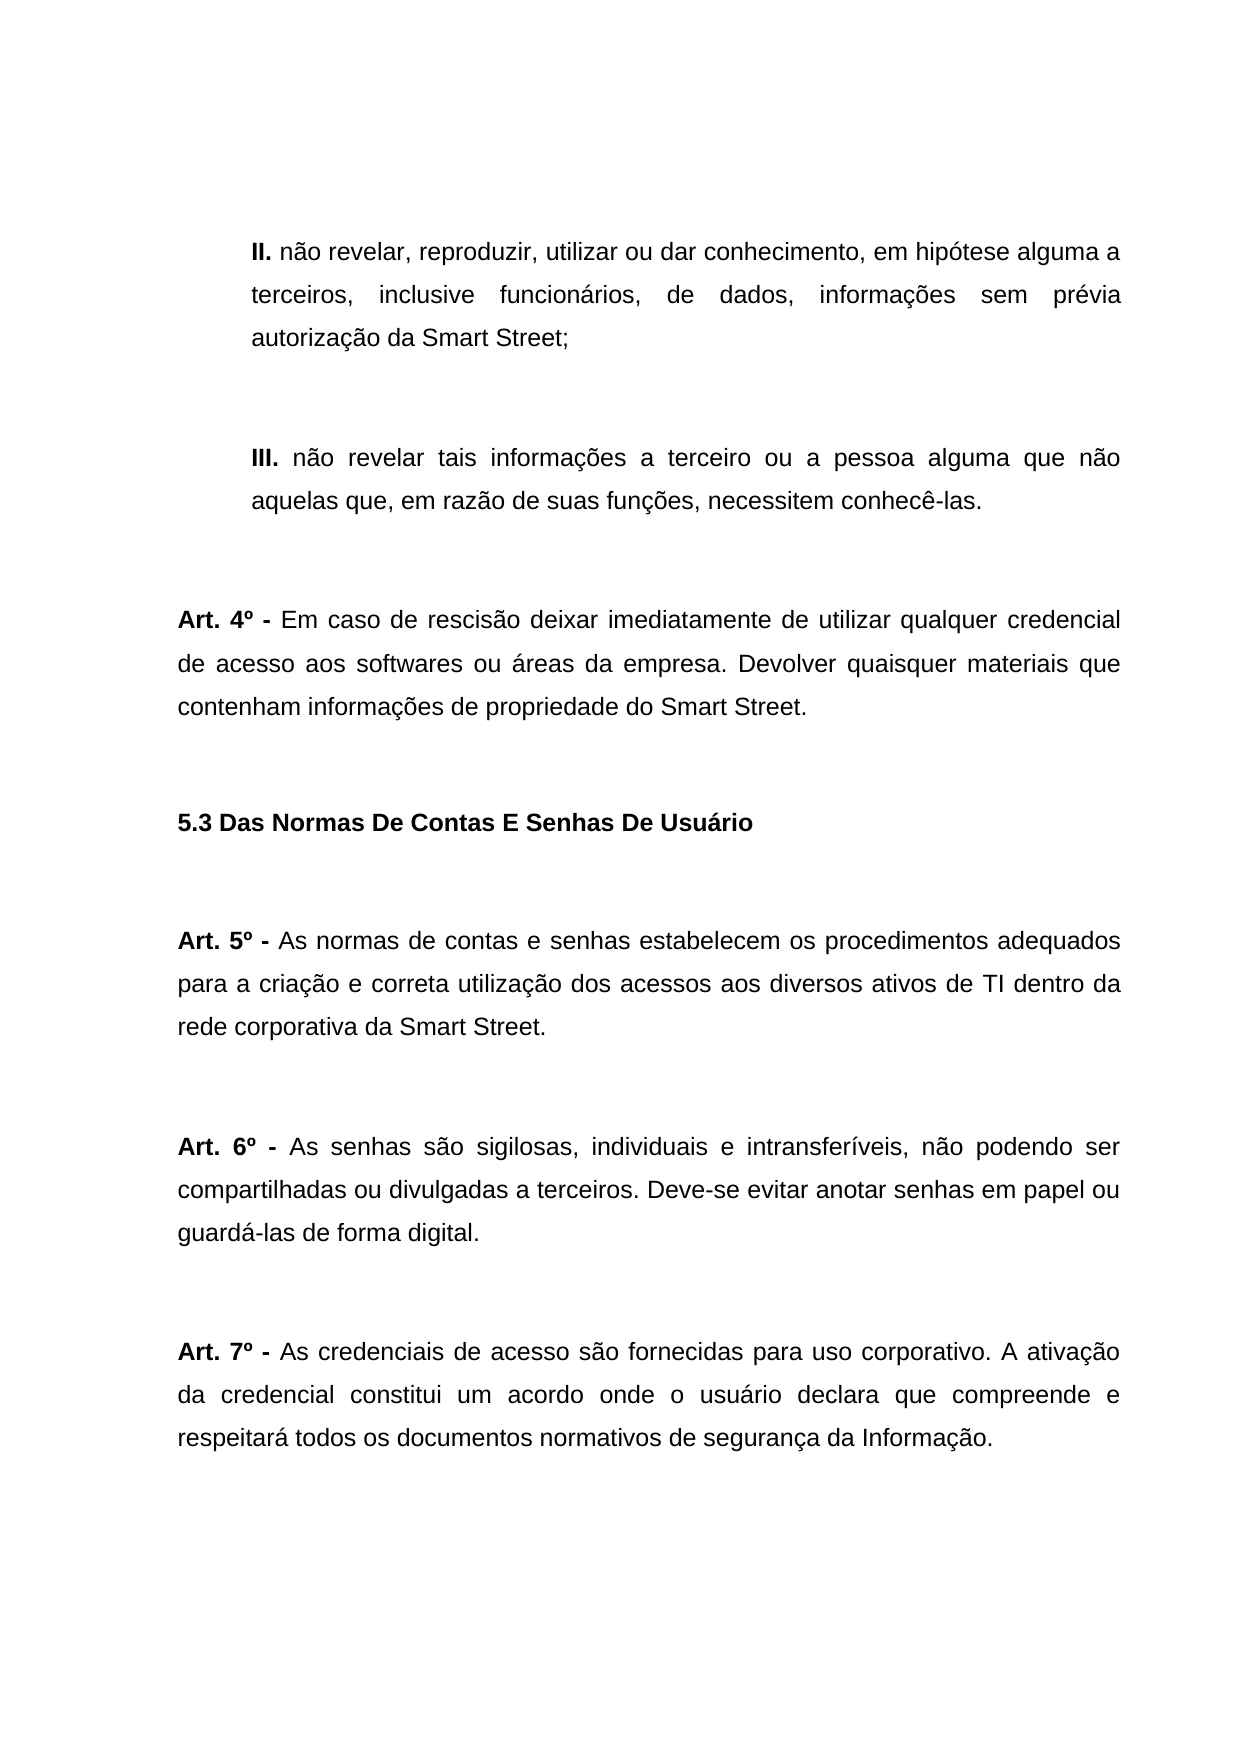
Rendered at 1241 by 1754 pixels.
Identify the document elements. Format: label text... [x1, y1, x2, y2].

text Art. 5º - As normas de contas e senhas estabelecem os procedimentos adequados para a criação e correta utilização dos acessos aos diversos ativos de TI dentro da rede corporativa da Smart Street. [177, 926, 1122, 1041]
text 5.3 Das Normas De Contas E Senhas De Usuário [177, 808, 1122, 836]
text Art. 6º - As senhas são sigilosas, individuais e intransferíveis, não podendo ser compartilhadas ou divulgadas a terceiros. Deve-se evitar anotar senhas em papel ou guardá-las de forma digital. [177, 1132, 1122, 1247]
text Art. 7º - As credenciais de acesso são fornecidas para uso corporativo. A ativação da credencial constitui um acordo onde o usuário declara que compreende e respeitará todos os documentos normativos de segurança da Informação. [177, 1337, 1122, 1452]
text II. não revelar, reproduzir, utilizar ou dar conhecimento, em hipótese alguma a terceiros, inclusive funcionários, de dados, informações sem prévia autorização da Smart Street; [251, 237, 1122, 352]
text III. não revelar tais informações a terceiro ou a pessoa alguma que não aquelas que, em razão de suas funções, necessitem conhecê-las. [251, 443, 1122, 515]
text Art. 4º - Em caso de rescisão deixar imediatamente de utilizar qualquer credencial de acesso aos softwares ou áreas da empresa. Devolver quaisquer materiais que contenham informações de propriedade do Smart Street. [177, 606, 1122, 721]
